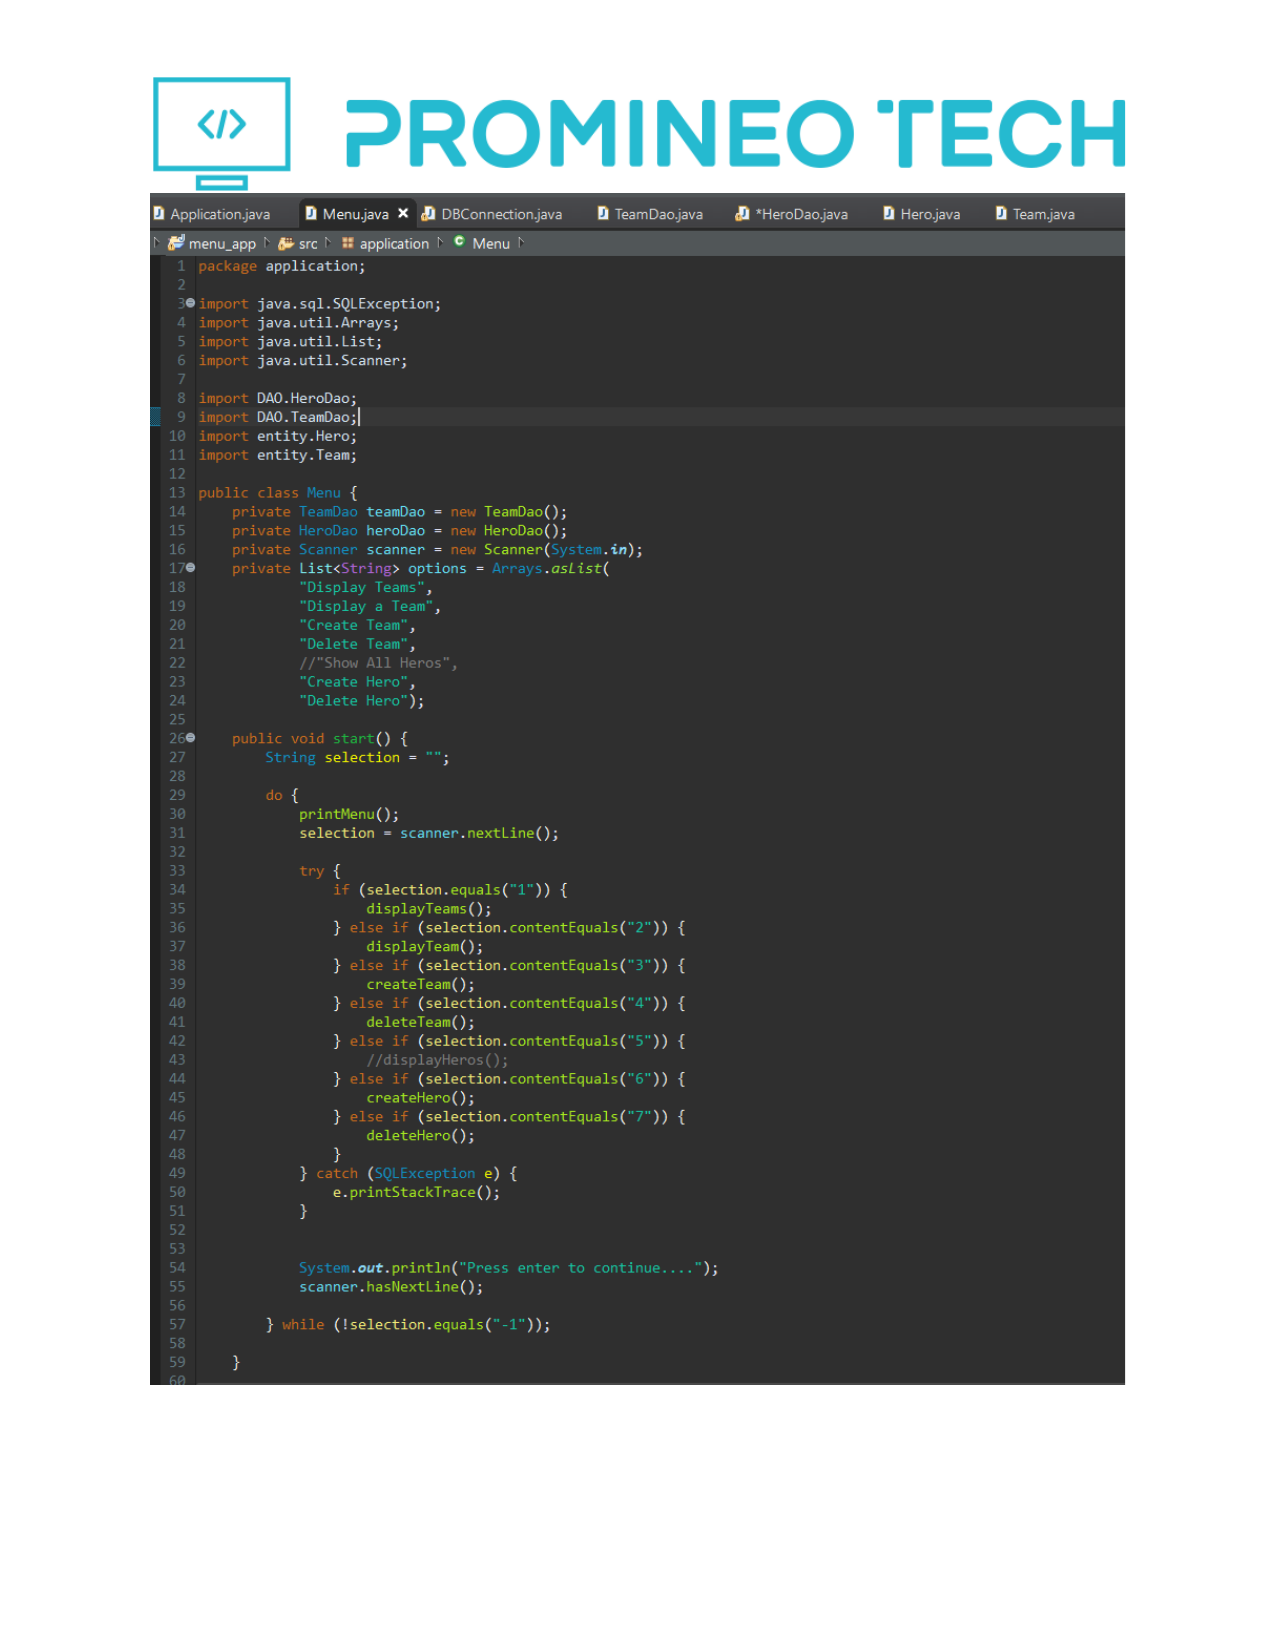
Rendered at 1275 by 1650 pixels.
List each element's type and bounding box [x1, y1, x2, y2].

picture [150, 75, 1125, 1385]
